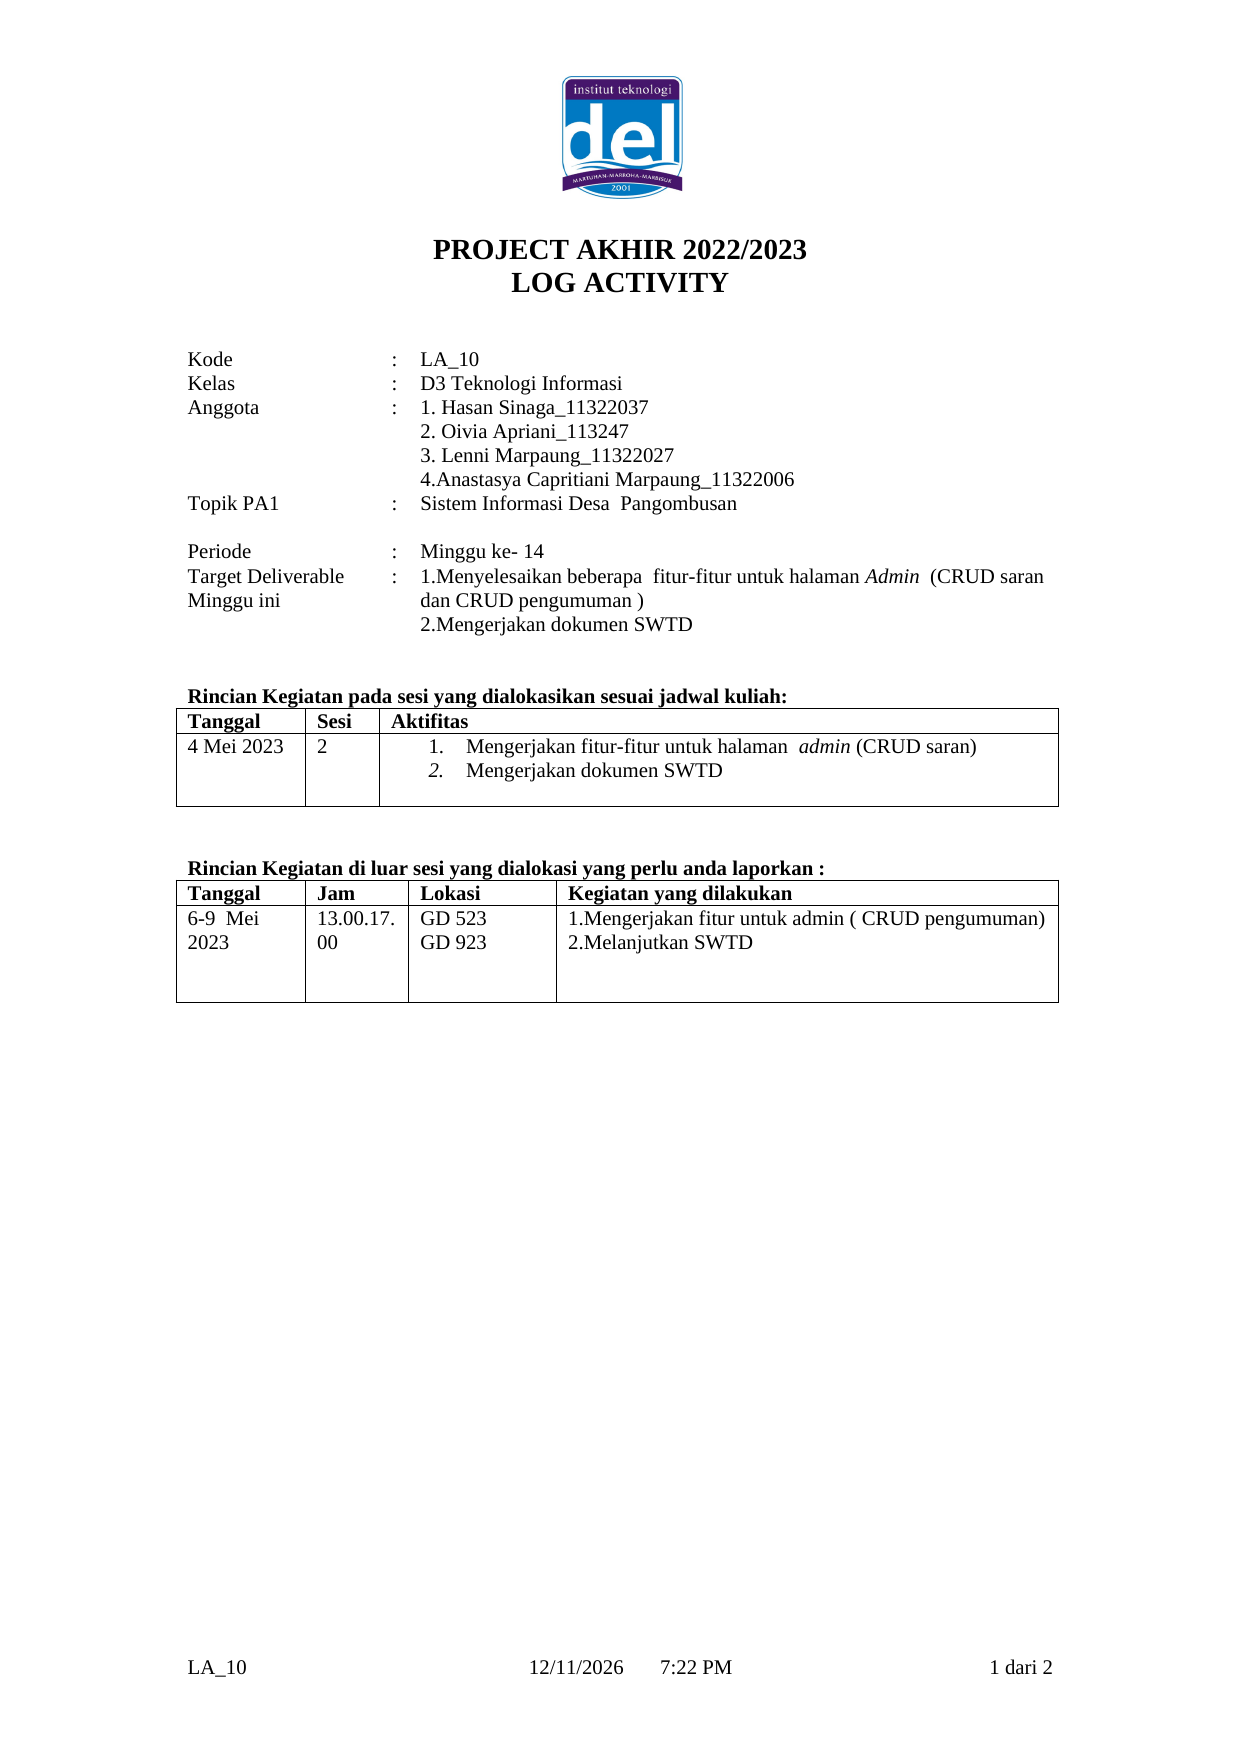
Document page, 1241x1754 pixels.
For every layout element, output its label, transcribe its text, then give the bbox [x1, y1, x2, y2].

table_cell Kelas [176, 371, 379, 395]
table_header Tanggal [177, 709, 305, 733]
table_header : [380, 347, 409, 371]
table_header Kegiatan yang dilakukan [557, 881, 1058, 904]
table_header Tanggal [177, 881, 305, 904]
table_header LA_10 [409, 347, 1059, 371]
table_cell 1. Hasan Sinaga_11322037 2. Oivia Apriani_113247 3. Lenni Marpaung_11322027 4.Anastasya Capritiani Marpaung_11322006 [409, 395, 1059, 491]
table_cell Topik PA1 [176, 491, 379, 539]
table_cell : [380, 371, 409, 395]
table_cell 6-9 Mei 2023 [177, 906, 305, 1002]
table_header Aktifitas [380, 709, 1058, 733]
table_cell GD 523 GD 923 [409, 906, 556, 1002]
table_cell : [380, 540, 409, 563]
table_cell Target Deliverable Minggu ini [176, 564, 379, 636]
table_cell : [380, 395, 409, 491]
table_header Sesi [306, 709, 379, 733]
table_cell Mengerjakan fitur-fitur untuk halaman admin (CRUD saran) Mengerjakan dokumen SWTD [380, 734, 1058, 806]
table_cell : [380, 564, 409, 636]
table_cell D3 Teknologi Informasi [409, 371, 1059, 395]
table_cell Periode [176, 540, 379, 563]
table_cell 1.Menyelesaikan beberapa fitur-fitur untuk halaman Admin (CRUD saran dan CRUD pengumuman ) 2.Mengerjakan dokumen SWTD [409, 564, 1059, 636]
table_cell Sistem Informasi Desa Pangombusan [409, 491, 1059, 539]
subtitle Rincian Kegiatan pada sesi yang dialokasikan sesuai jadwal kuliah: [187, 684, 1053, 708]
table_cell 2 [306, 734, 379, 806]
table_cell Anggota [176, 395, 379, 491]
table_cell 13.00.17.00 [306, 906, 408, 1002]
table_cell Minggu ke- 14 [409, 540, 1059, 563]
table_header Jam [306, 881, 408, 904]
table_cell 1.Mengerjakan fitur untuk admin ( CRUD pengumuman) 2.Melanjutkan SWTD [557, 906, 1058, 1002]
picture [555, 75, 686, 199]
table_header Kode [176, 347, 379, 371]
table_cell : [380, 491, 409, 539]
table_header Lokasi [409, 881, 556, 904]
table_cell 4 Mei 2023 [177, 734, 305, 806]
subtitle Rincian Kegiatan di luar sesi yang dialokasi yang perlu anda laporkan : [187, 855, 1053, 879]
